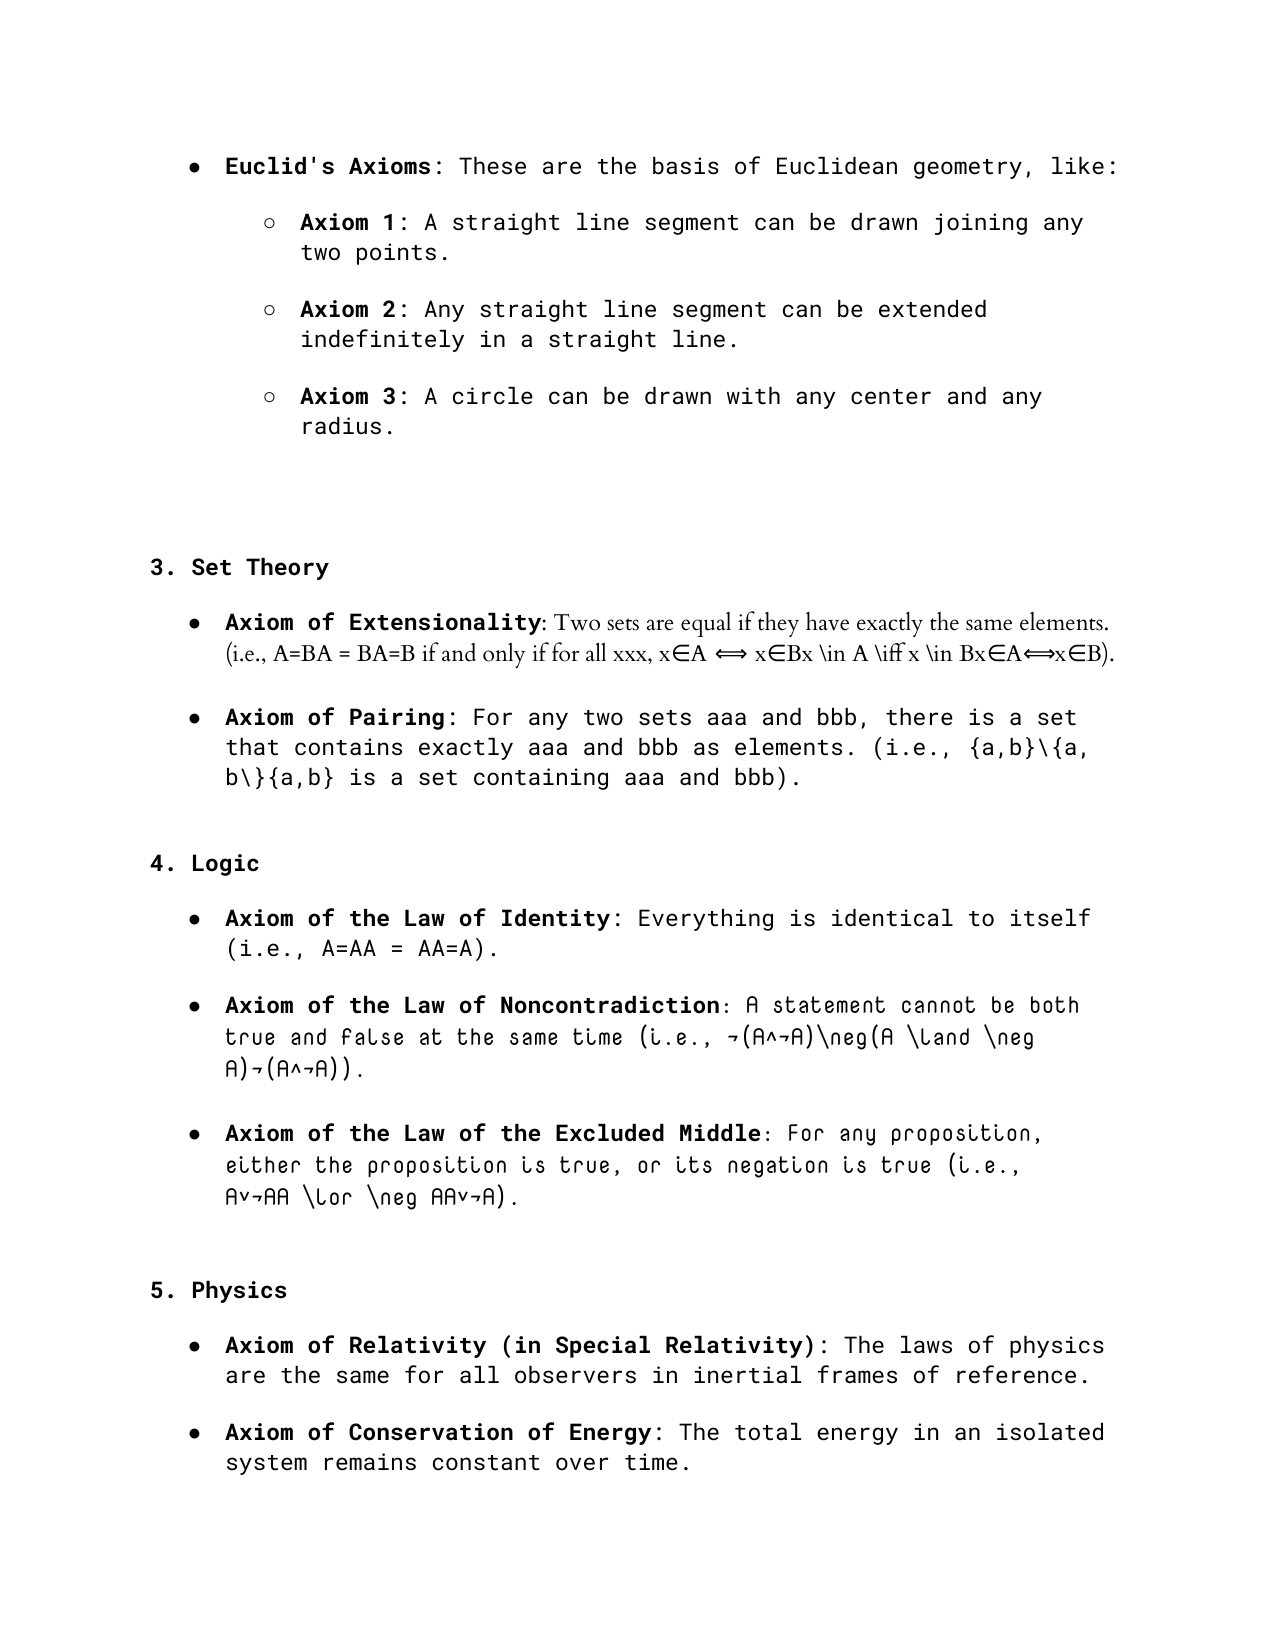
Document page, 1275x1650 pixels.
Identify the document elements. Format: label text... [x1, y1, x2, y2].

list Axiom 3: A circle can be drawn with any center and any radius. [262, 380, 1125, 467]
list Axiom 2: Any straight line segment can be extended indefinitely in a straight line. [262, 293, 1125, 380]
list Axiom 1: A straight line segment can be drawn joining any two points. [262, 207, 1125, 293]
text 5. Physics [150, 1274, 1125, 1304]
list Axiom of Pairing: For any two sets aaa and bbb, there is a set that contains exactly aaa and bbb as elements. (i.e., {a,b}\{a, b\}{a,b} is a set containing aaa and bbb). [187, 701, 1125, 818]
list Axiom of Extensionality [187, 606, 1125, 701]
text 3. Set Theory [150, 551, 1125, 581]
list Axiom of the Law of Identity: Everything is identical to itself (i.e., A=AA = AA=A). [187, 902, 1125, 989]
text 4. Logic [150, 847, 1125, 877]
list Axiom of the Law of the Excluded Middle [187, 1117, 1125, 1245]
list Axiom of Conservation of Energy: The total energy in an isolated system remains constant over time. [187, 1416, 1125, 1476]
list Axiom of Relativity (in Special Relativity): The laws of physics are the same for all observers in inertial frames of reference. [187, 1329, 1125, 1416]
list Axiom of the Law of Noncontradiction [187, 989, 1125, 1117]
list Euclid's Axioms: These are the basis of Euclidean geometry, like: [187, 150, 1125, 207]
